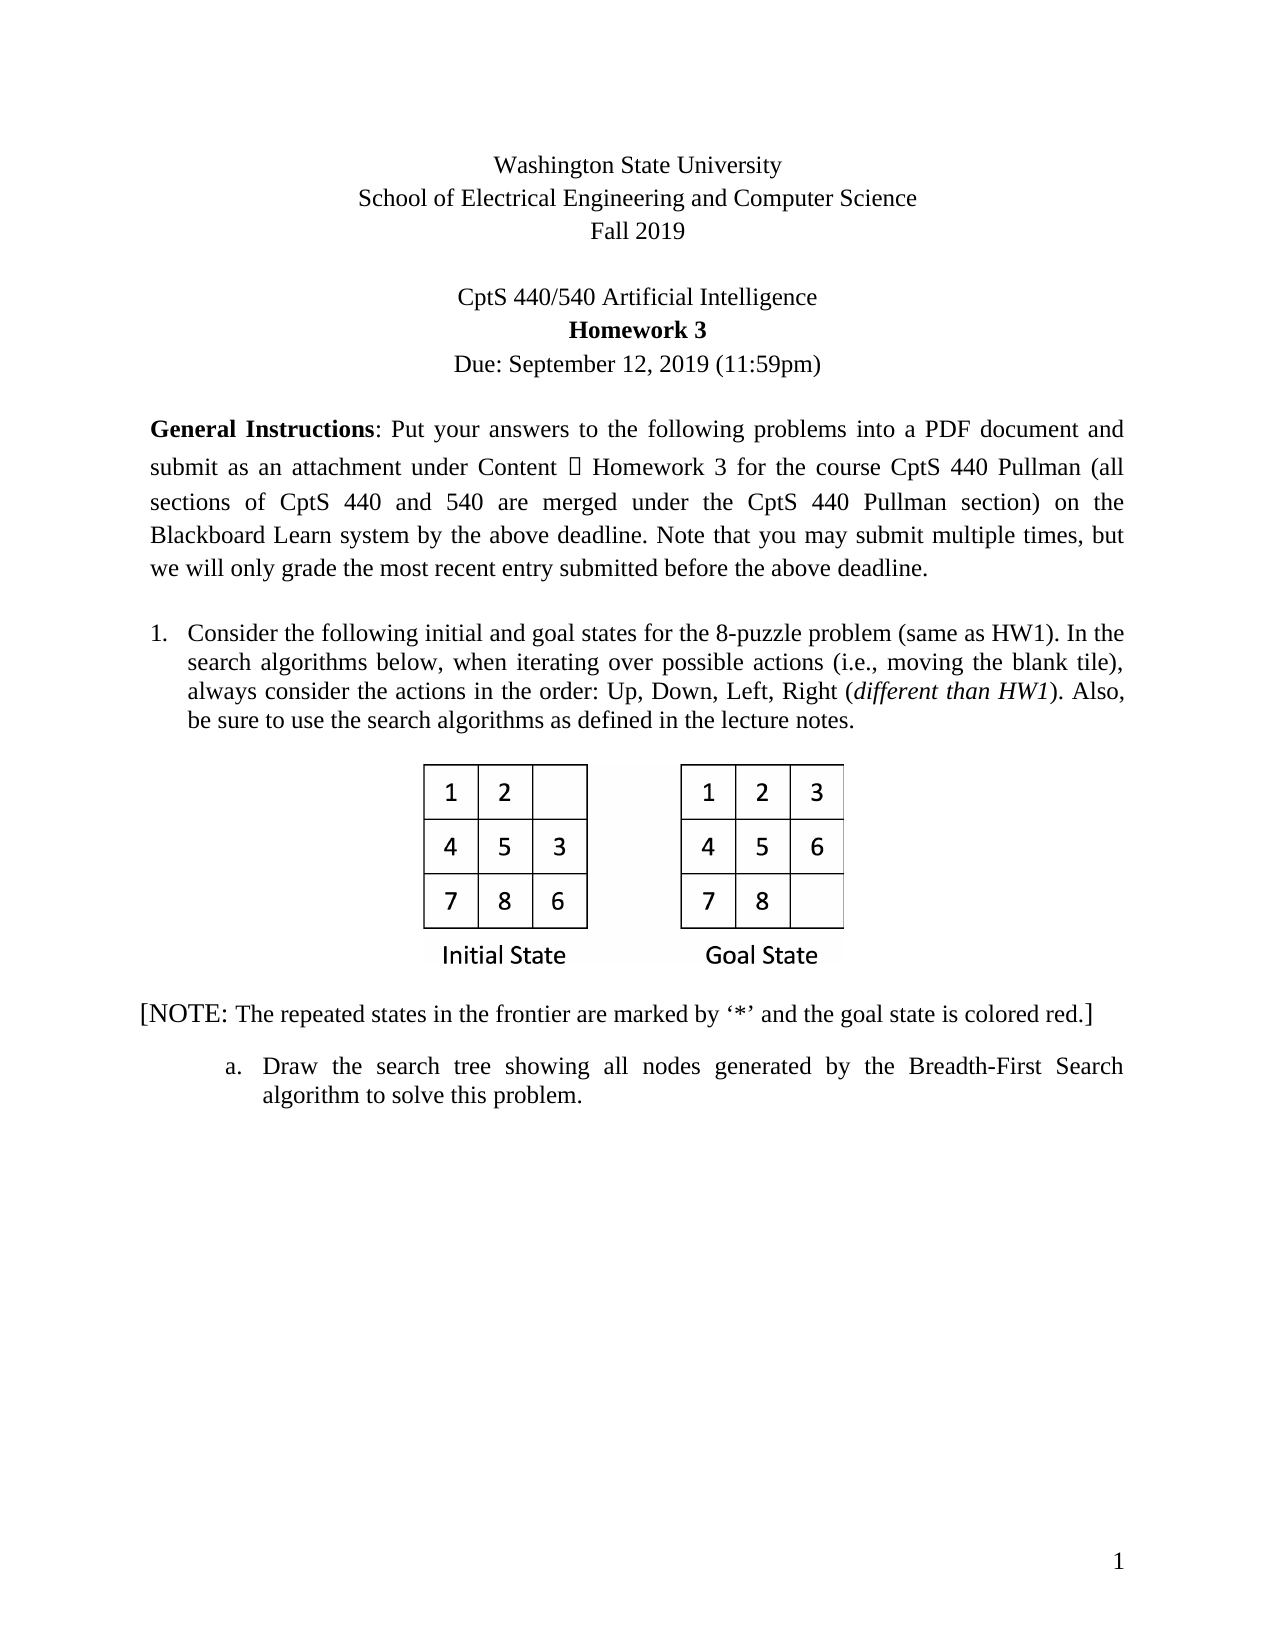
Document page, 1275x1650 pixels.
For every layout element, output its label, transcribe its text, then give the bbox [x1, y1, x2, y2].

text Due: September 12, 2019 (11:59pm) [454, 349, 1137, 377]
text School of Electrical Engineering and Computer Science Fall 2019 [358, 183, 917, 245]
list Consider the following initial and goal states for the 8-puzzle problem (same as HW1). In the search algorithms below, when iterating over possible actions (i.e., moving the blank tile), always consider the actions in the order: Up, Down, Left, Right (different than HW1). Also, be sure to use the search algorithms as defined in the lecture notes. [150, 618, 1125, 733]
text Washington State University [358, 150, 917, 179]
text General Instructions: Put your answers to the following problems into a PDF document and submit as an attachment under Content  Homework 3 for the course CptS 440 Pullman (all sections of CptS 440 and 540 are merged under the CptS 440 Pullman section) on the Blackboard Learn system by the above deadline. Note that you may submit multiple times, but we will only grade the most recent entry submitted before the above deadline. [150, 414, 1125, 582]
text Homework 3 [358, 316, 917, 344]
text [NOTE: The repeated states in the frontier are marked by ‘*’ and the goal state is colored red.] [139, 997, 1137, 1028]
text CptS 440/540 Artificial Intelligence [457, 282, 1137, 311]
picture [423, 764, 844, 964]
list Draw the search tree showing all nodes generated by the Breadth-First Search algorithm to solve this problem. [225, 1051, 1125, 1108]
